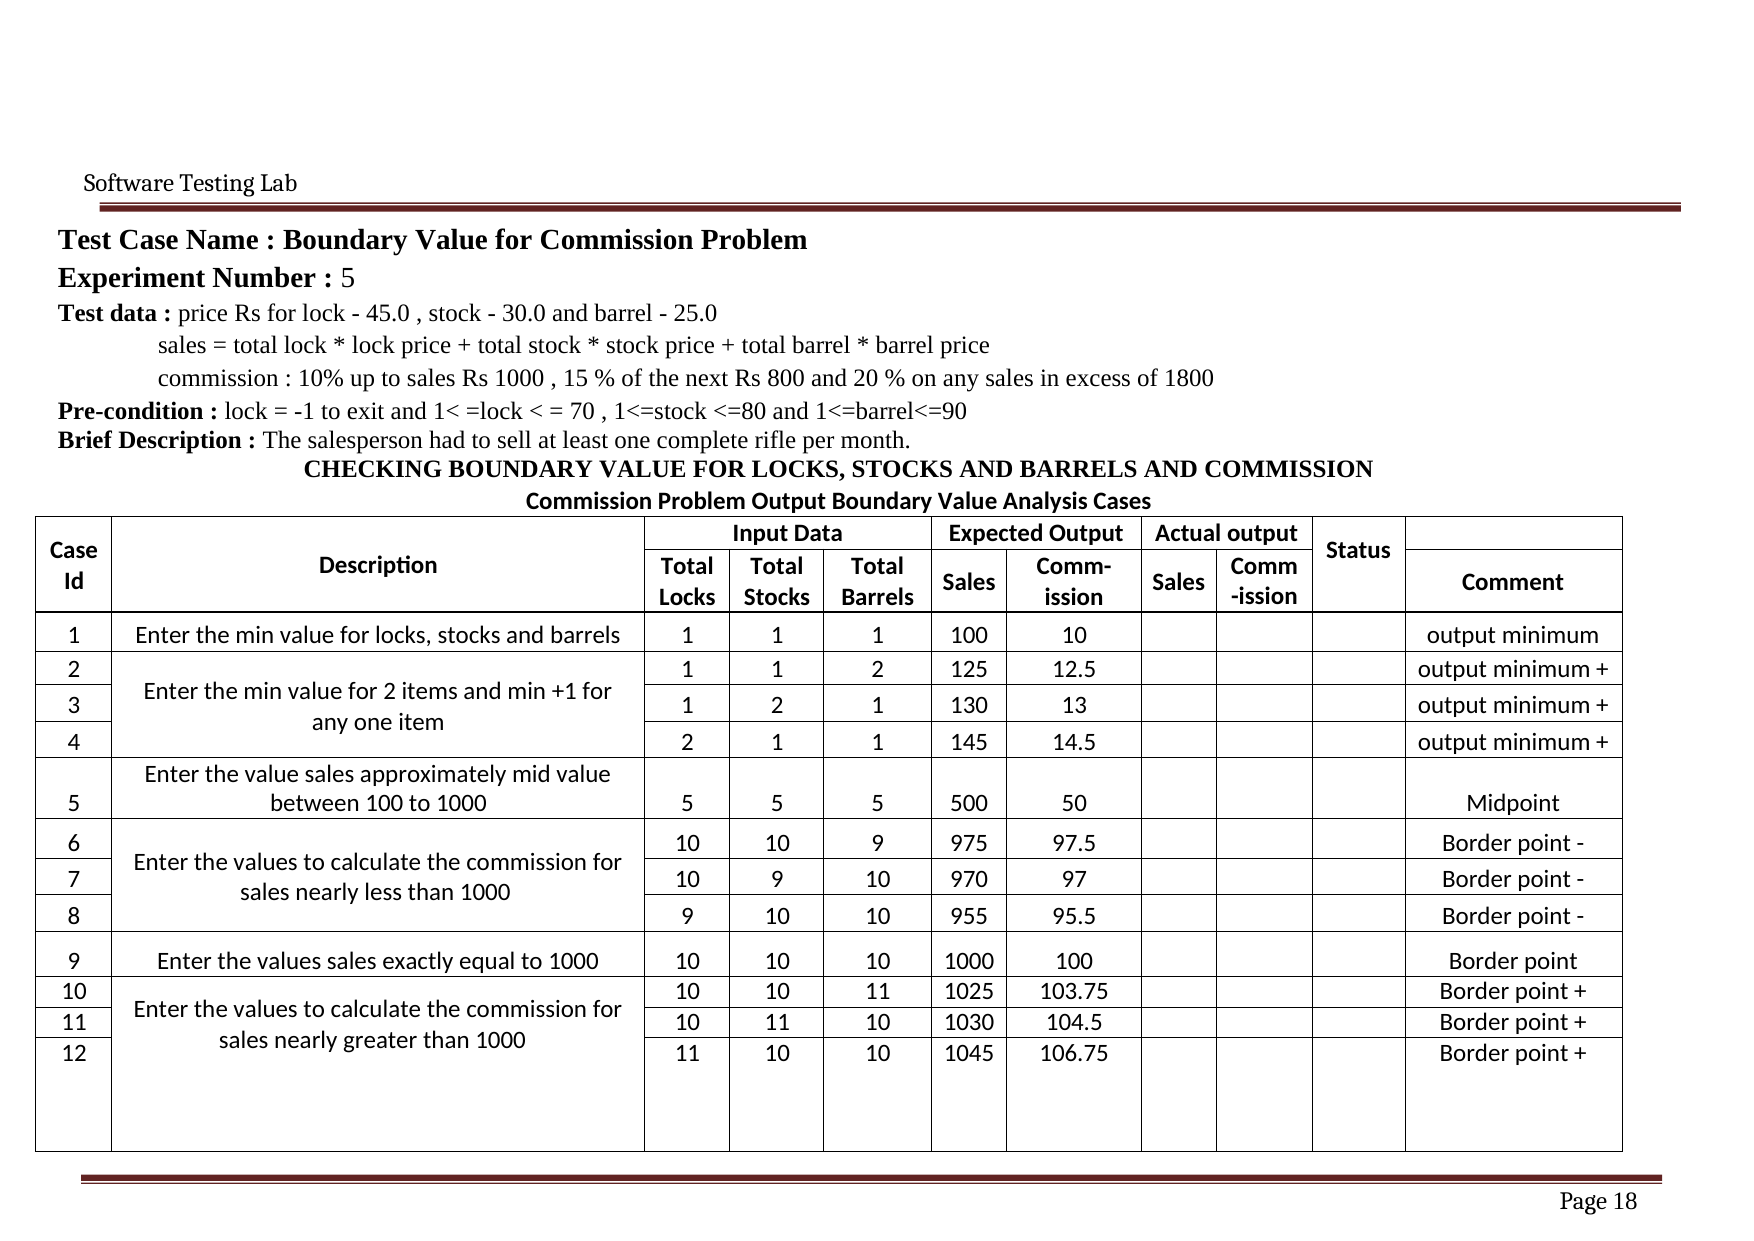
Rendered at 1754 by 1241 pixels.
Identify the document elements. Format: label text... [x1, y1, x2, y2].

table_cell 1 [645, 652, 729, 684]
table_cell 2 [730, 685, 823, 721]
table_cell 9 [824, 819, 931, 858]
table_cell 10 [730, 932, 823, 976]
table_cell [1217, 932, 1312, 976]
table_cell [1142, 1008, 1216, 1037]
table_cell [1142, 652, 1216, 684]
table_cell Enter the values sales exactly equal to 1000 [112, 932, 644, 976]
table_cell 97.5 [1007, 819, 1141, 858]
table_cell Sales [1142, 550, 1216, 611]
table_cell 10 [1007, 613, 1141, 651]
table_header Status [1313, 517, 1405, 611]
table_cell [1313, 1008, 1405, 1037]
table_cell 5 [824, 758, 931, 818]
table_cell Comm- ission [1007, 550, 1141, 611]
table_cell 2 [645, 722, 729, 757]
table_header [1406, 517, 1622, 548]
table_cell 10 [36, 977, 111, 1007]
table_cell 10 [645, 859, 729, 894]
table_cell Comm -ission [1217, 550, 1312, 611]
table_cell 12.5 [1007, 652, 1141, 684]
table_cell [1142, 932, 1216, 976]
text Test data : price Rs for lock - 45.0 , stock - 30.0 and barrel - 25.0 [58, 299, 1675, 327]
table_cell 106.75 [1007, 1038, 1141, 1151]
table_cell Total Locks [645, 550, 729, 611]
table_cell [1313, 895, 1405, 931]
table_cell output minimum [1406, 613, 1622, 651]
table_cell Border point + [1406, 1008, 1622, 1037]
table_cell 10 [824, 1038, 931, 1151]
table_cell 10 [730, 895, 823, 931]
table_cell [1142, 685, 1216, 721]
table_cell [1217, 652, 1312, 684]
table_cell 1 [730, 722, 823, 757]
table_cell 100 [932, 613, 1006, 651]
subtitle Test Case Name : Boundary Value for Commission Problem Experiment Number : 5 [58, 222, 810, 294]
table_cell 2 [824, 652, 931, 684]
table_cell [1313, 722, 1405, 757]
table_cell 10 [824, 859, 931, 894]
table_cell 100 [1007, 932, 1141, 976]
table_cell [1313, 819, 1405, 858]
table_cell 125 [932, 652, 1006, 684]
table_cell [1313, 758, 1405, 818]
table_cell [1313, 613, 1405, 651]
table_cell 103.75 [1007, 977, 1141, 1007]
table_cell [1142, 977, 1216, 1007]
table_cell [1217, 685, 1312, 721]
table_cell Border point - [1406, 895, 1622, 931]
table_cell 10 [645, 932, 729, 976]
table_cell 12 [36, 1038, 111, 1151]
table_cell [1313, 685, 1405, 721]
table_header Expected Output [932, 517, 1141, 548]
table_cell 11 [645, 1038, 729, 1151]
text Brief Description : The salesperson had to sell at least one complete rifle per month. [58, 425, 1675, 454]
table_cell 9 [730, 859, 823, 894]
text commission : 10% up to sales Rs 1000 , 15 % of the next Rs 800 and 20 % on any sales in excess of 1800 [158, 363, 1675, 392]
table_cell Sales [932, 550, 1006, 611]
table_cell [1217, 613, 1312, 651]
table_cell Total Stocks [730, 550, 823, 611]
table_cell [1313, 932, 1405, 976]
table_cell 14.5 [1007, 722, 1141, 757]
table_cell Enter the values to calculate the commission for sales nearly less than 1000 [112, 819, 644, 931]
table_cell [1313, 977, 1405, 1007]
table_cell 4 [36, 722, 111, 757]
table_cell 10 [730, 819, 823, 858]
table_cell Midpoint [1406, 758, 1622, 818]
table_cell [1142, 859, 1216, 894]
table_cell 1 [824, 685, 931, 721]
table_cell 9 [36, 932, 111, 976]
table_cell [1217, 1038, 1312, 1151]
table_cell 2 [36, 652, 111, 684]
table_cell 10 [824, 1008, 931, 1037]
text Pre-condition : lock = -1 to exit and 1< =lock < = 70 , 1<=stock <=80 and 1<=barrel<=90 [58, 396, 1675, 425]
table_cell 10 [730, 1038, 823, 1151]
table_cell 1 [824, 722, 931, 757]
table_cell 50 [1007, 758, 1141, 818]
table_cell [1142, 819, 1216, 858]
table_cell 1 [824, 613, 931, 651]
table_cell 7 [36, 859, 111, 894]
table_cell [1217, 1008, 1312, 1037]
table_cell [1142, 895, 1216, 931]
table_cell 8 [36, 895, 111, 931]
table_cell 1030 [932, 1008, 1006, 1037]
table_cell 1 [36, 613, 111, 651]
table_header Description [112, 517, 644, 611]
table_header Case Id [36, 517, 111, 611]
table_cell 5 [36, 758, 111, 818]
table_cell 130 [932, 685, 1006, 721]
table_cell 500 [932, 758, 1006, 818]
table_cell 970 [932, 859, 1006, 894]
table_cell [1142, 1038, 1216, 1151]
table_cell Enter the value sales approximately mid value between 100 to 1000 [112, 758, 644, 818]
table_cell 10 [824, 932, 931, 976]
table_cell [1313, 1038, 1405, 1151]
table_cell 5 [645, 758, 729, 818]
table_cell Total Barrels [824, 550, 931, 611]
table_cell Border point [1406, 932, 1622, 976]
table_cell 10 [824, 895, 931, 931]
table_cell Enter the values to calculate the commission for sales nearly greater than 1000 [112, 977, 644, 1151]
text Commission Problem Output Boundary Value Analysis Cases [301, 485, 1376, 516]
table_cell [1313, 859, 1405, 894]
table_cell Border point - [1406, 859, 1622, 894]
table_cell 1 [730, 613, 823, 651]
table_cell 5 [730, 758, 823, 818]
table_header Input Data [645, 517, 931, 548]
table_cell [1217, 895, 1312, 931]
text sales = total lock * lock price + total stock * stock price + total barrel * barrel price [158, 331, 1675, 359]
table_cell output minimum + [1406, 685, 1622, 721]
table_cell 1 [645, 613, 729, 651]
table_cell 13 [1007, 685, 1141, 721]
table_cell 97 [1007, 859, 1141, 894]
table_cell 10 [730, 977, 823, 1007]
table_cell [1217, 722, 1312, 757]
table_cell [1217, 859, 1312, 894]
table_cell [1217, 977, 1312, 1007]
table_cell [1217, 758, 1312, 818]
table_cell Enter the min value for 2 items and min +1 for any one item [112, 652, 644, 757]
table_cell Comment [1406, 550, 1622, 611]
table_cell [1142, 722, 1216, 757]
table_cell [1217, 819, 1312, 858]
table_cell 1000 [932, 932, 1006, 976]
table_cell Border point - [1406, 819, 1622, 858]
table_cell 95.5 [1007, 895, 1141, 931]
table_cell 975 [932, 819, 1006, 858]
table_cell [1142, 613, 1216, 651]
table_cell 1 [730, 652, 823, 684]
table_cell 11 [824, 977, 931, 1007]
table_cell Border point + [1406, 977, 1622, 1007]
table_header Actual output [1142, 517, 1312, 548]
table_cell 1025 [932, 977, 1006, 1007]
table_cell [1313, 652, 1405, 684]
table_cell 9 [645, 895, 729, 931]
subtitle CHECKING BOUNDARY VALUE FOR LOCKS, STOCKS AND BARRELS AND COMMISSION [301, 454, 1376, 483]
table_cell [1142, 758, 1216, 818]
table_cell 145 [932, 722, 1006, 757]
table_cell 3 [36, 685, 111, 721]
table_cell output minimum + [1406, 722, 1622, 757]
table_cell 104.5 [1007, 1008, 1141, 1037]
table_cell 11 [730, 1008, 823, 1037]
table_cell 1045 [932, 1038, 1006, 1151]
table_cell 10 [645, 819, 729, 858]
table_cell 10 [645, 977, 729, 1007]
table_cell 10 [645, 1008, 729, 1037]
table_cell 6 [36, 819, 111, 858]
table_cell output minimum + [1406, 652, 1622, 684]
table_cell Enter the min value for locks, stocks and barrels [112, 613, 644, 651]
table_cell 11 [36, 1008, 111, 1037]
table_cell Border point + [1406, 1038, 1622, 1151]
table_cell 955 [932, 895, 1006, 931]
table_cell 1 [645, 685, 729, 721]
